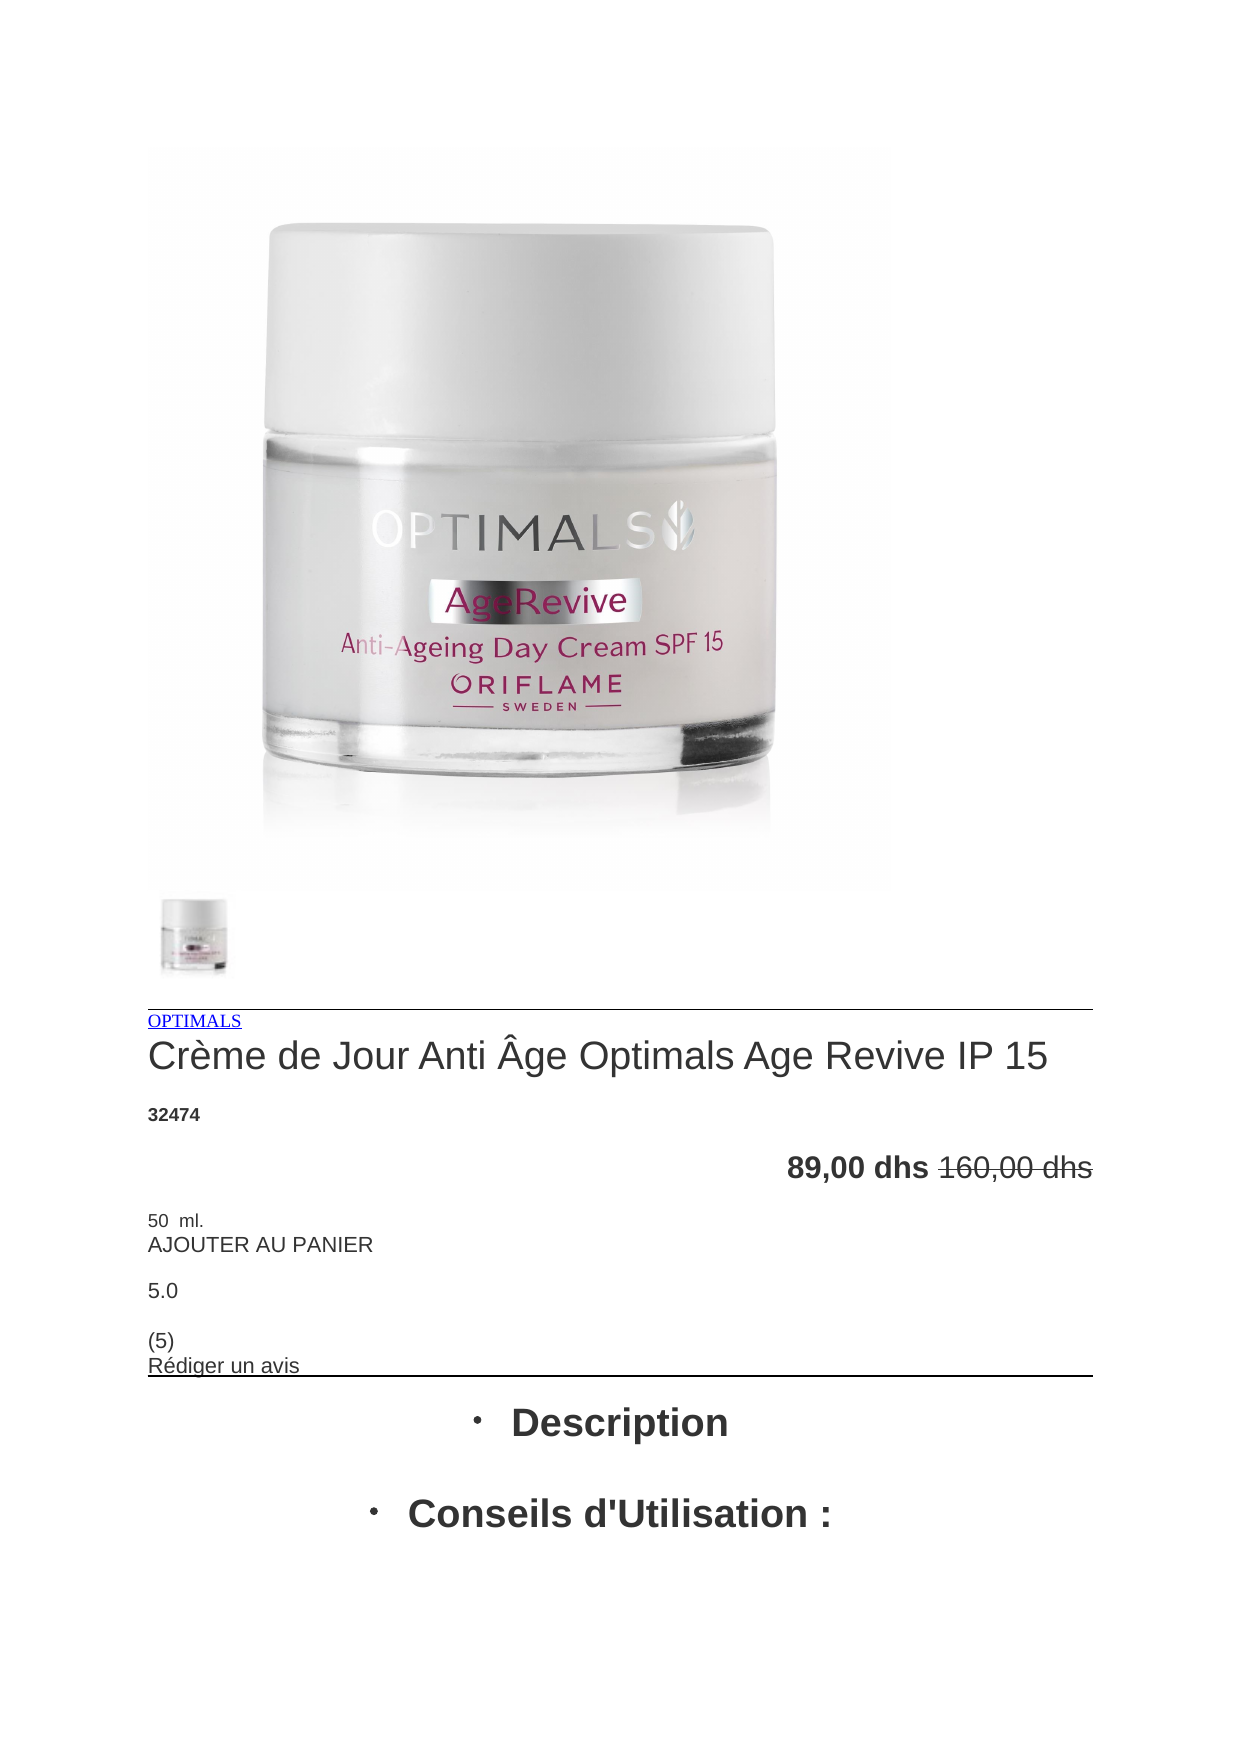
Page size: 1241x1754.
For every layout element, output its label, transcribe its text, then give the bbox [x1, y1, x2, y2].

text 89,00 dhs 160,00 dhs [148, 1146, 1093, 1185]
text 5.0 [148, 1278, 1093, 1303]
list Conseils d'Utilisation : [123, 1491, 1080, 1536]
text (5) [148, 1328, 1093, 1353]
picture [147, 147, 891, 985]
text OPTIMALS [148, 1010, 1093, 1031]
list Description [123, 1399, 1080, 1445]
text 50 ml. [148, 1203, 1093, 1232]
text AJOUTER AU PANIER [148, 1232, 1093, 1257]
text 32474 [148, 1097, 1093, 1125]
text Rédiger un avis [148, 1353, 1093, 1375]
text Crème de Jour Anti Âge Optimals Age Revive IP 15 [148, 1031, 1093, 1078]
